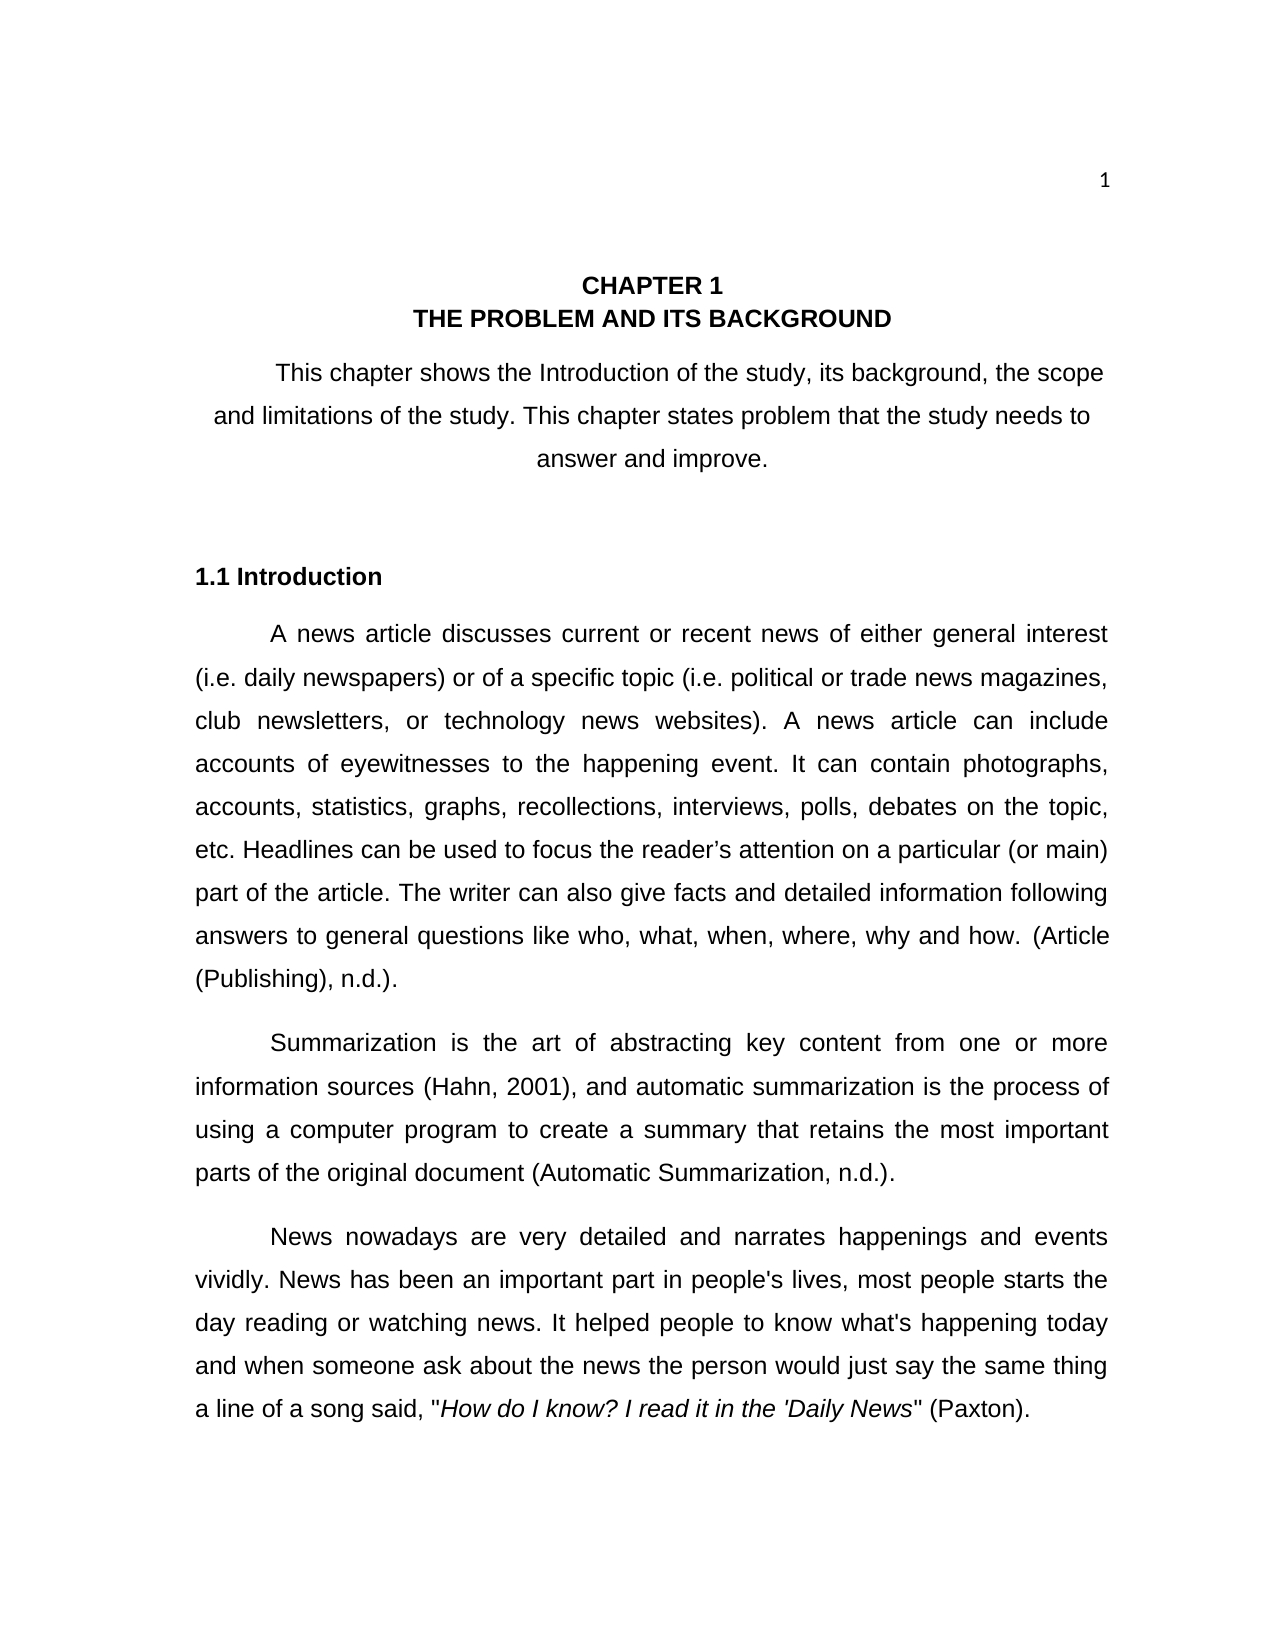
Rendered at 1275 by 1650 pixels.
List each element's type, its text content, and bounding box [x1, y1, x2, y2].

text Summarization is the art of abstracting key content from one or more information sources , and automatic summarization is the process of using a computer program to create a summary that retains the most important parts of the original document . [195, 1028, 1110, 1187]
text This chapter shows the Introduction of the study, its background, the scope and limitations of the study. This chapter states problem that the study needs to answer and improve. [195, 358, 1110, 473]
text THE PROBLEM AND ITS BACKGROUND [195, 304, 1110, 333]
text A news article discusses current or recent news of either general interest (i.e. daily newspapers) or of a specific topic (i.e. political or trade news magazines, club newsletters, or technology news websites). A news article can include accounts of eyewitnesses to the happening event. It can contain photographs, accounts, statistics, graphs, recollections, interviews, polls, debates on the topic, etc. Headlines can be used to focus the reader’s attention on a particular (or main) part of the article. The writer can also give facts and detailed information following answers to general questions like who, what, when, where, why and how. . [195, 619, 1110, 993]
subtitle CHAPTER 1 [195, 271, 1110, 300]
subtitle 1.1 Introduction [195, 562, 1110, 591]
text News nowadays are very detailed and narrates happenings and events vividly. News has been an important part in people's lives, most people starts the day reading or watching news. It helped people to know what's happening today and when someone ask about the news the person would just say the same thing a line of a song said, "How do I know? I read it in the 'Daily News" . [195, 1222, 1110, 1423]
